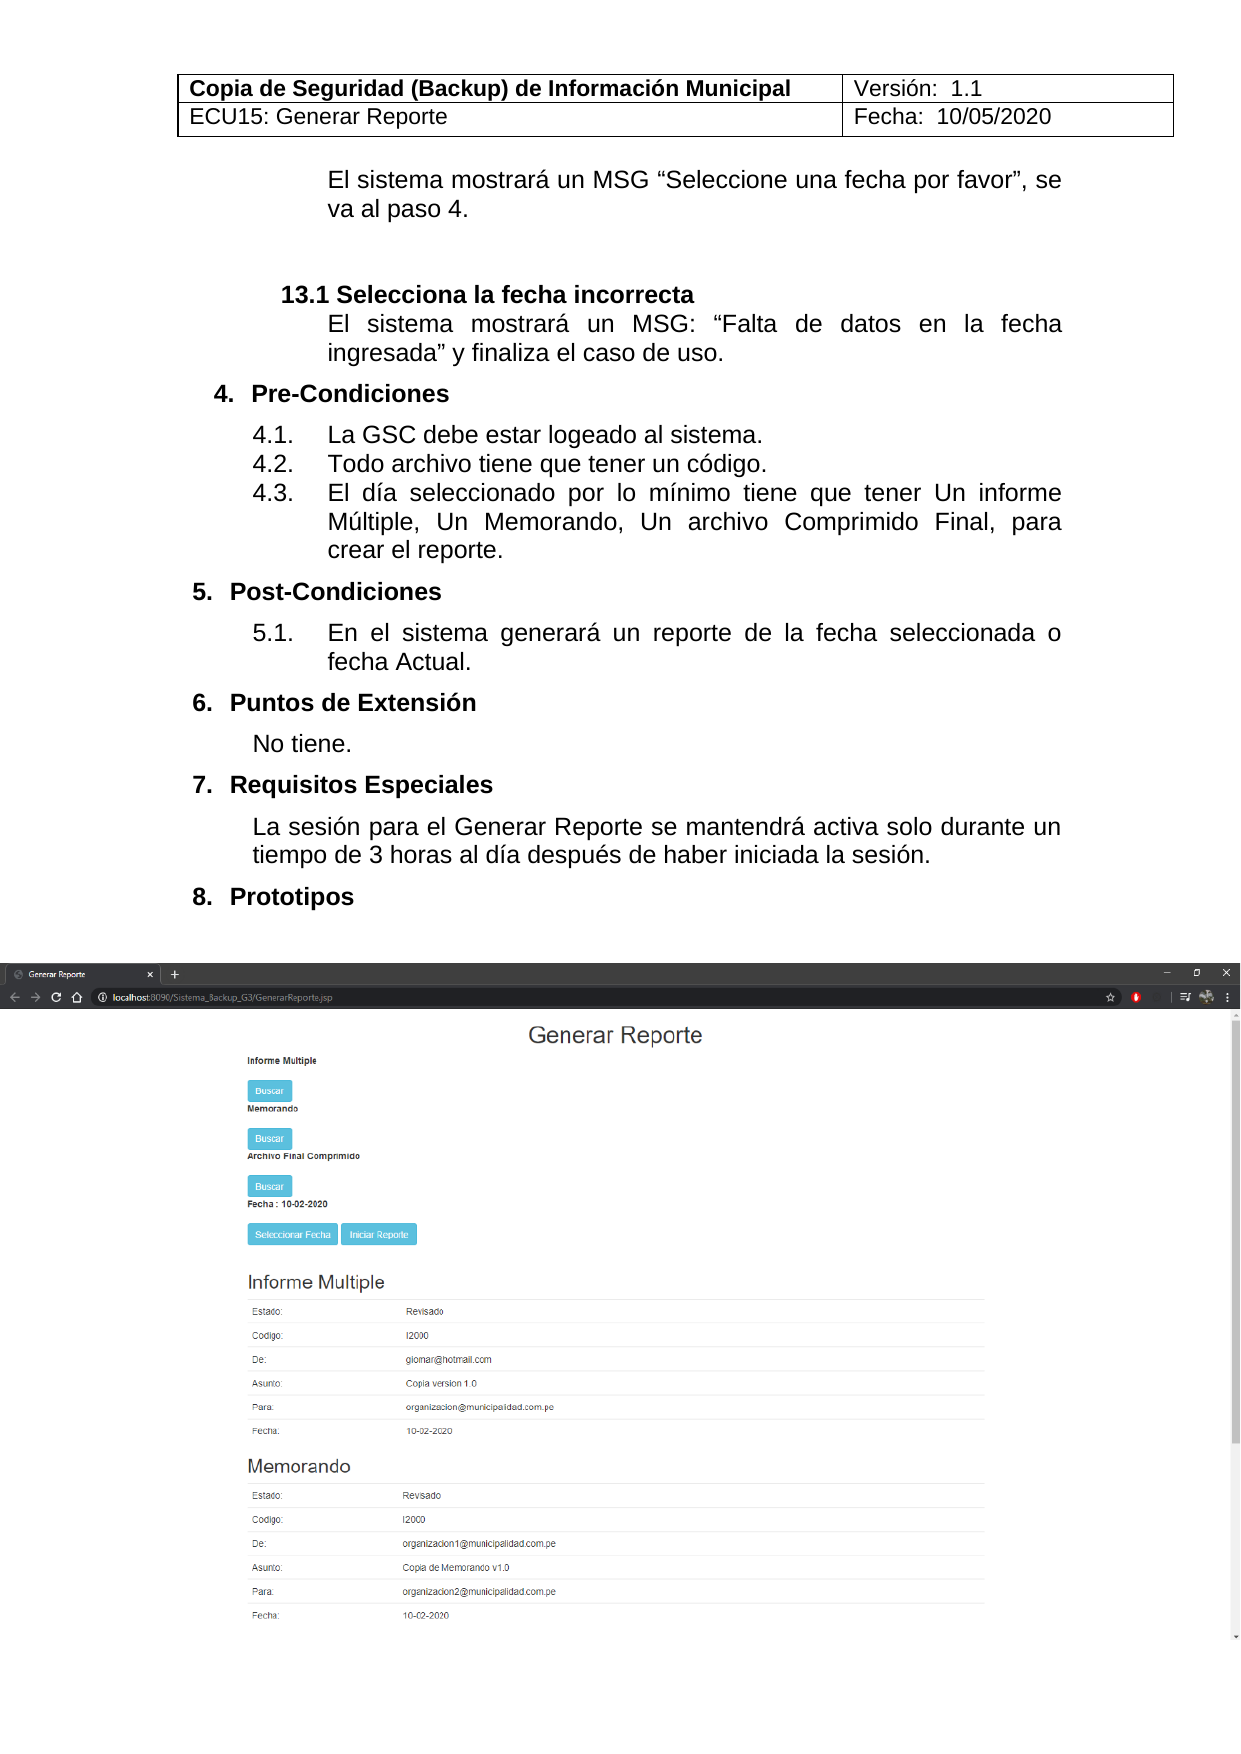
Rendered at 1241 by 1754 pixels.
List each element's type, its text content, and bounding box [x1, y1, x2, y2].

subtitle Puntos de Extensión [192, 688, 1063, 717]
list El sistema mostrará un MSG “Seleccione una fecha por favor”, se va al paso 4. [327, 165, 1063, 223]
list La GSC debe estar logeado al sistema. [252, 420, 1063, 449]
subtitle Requisitos Especiales [192, 770, 1063, 799]
list En el sistema generará un reporte de la fecha seleccionada o fecha Actual. [252, 618, 1063, 675]
list No tiene. [252, 729, 1063, 758]
subtitle Post-Condiciones [192, 577, 1063, 605]
list 13.1 Selecciona la fecha incorrecta [281, 280, 1063, 309]
subtitle Prototipos [192, 882, 1063, 910]
list El sistema mostrará un MSG: “Falta de datos en la fecha ingresada” y finaliza el caso de uso. [327, 309, 1063, 367]
list La sesión para el Generar Reporte se mantendrá activa solo durante un tiempo de 3 horas al día después de haber iniciada la sesión. [252, 812, 1063, 869]
list El día seleccionado por lo mínimo tiene que tener Un informe Múltiple, Un Memorando, Un archivo Comprimido Final, para crear el reporte. [252, 478, 1063, 564]
subtitle Pre-Condiciones [213, 379, 1063, 408]
picture [0, 963, 1241, 1640]
list Todo archivo tiene que tener un código. [252, 449, 1063, 478]
